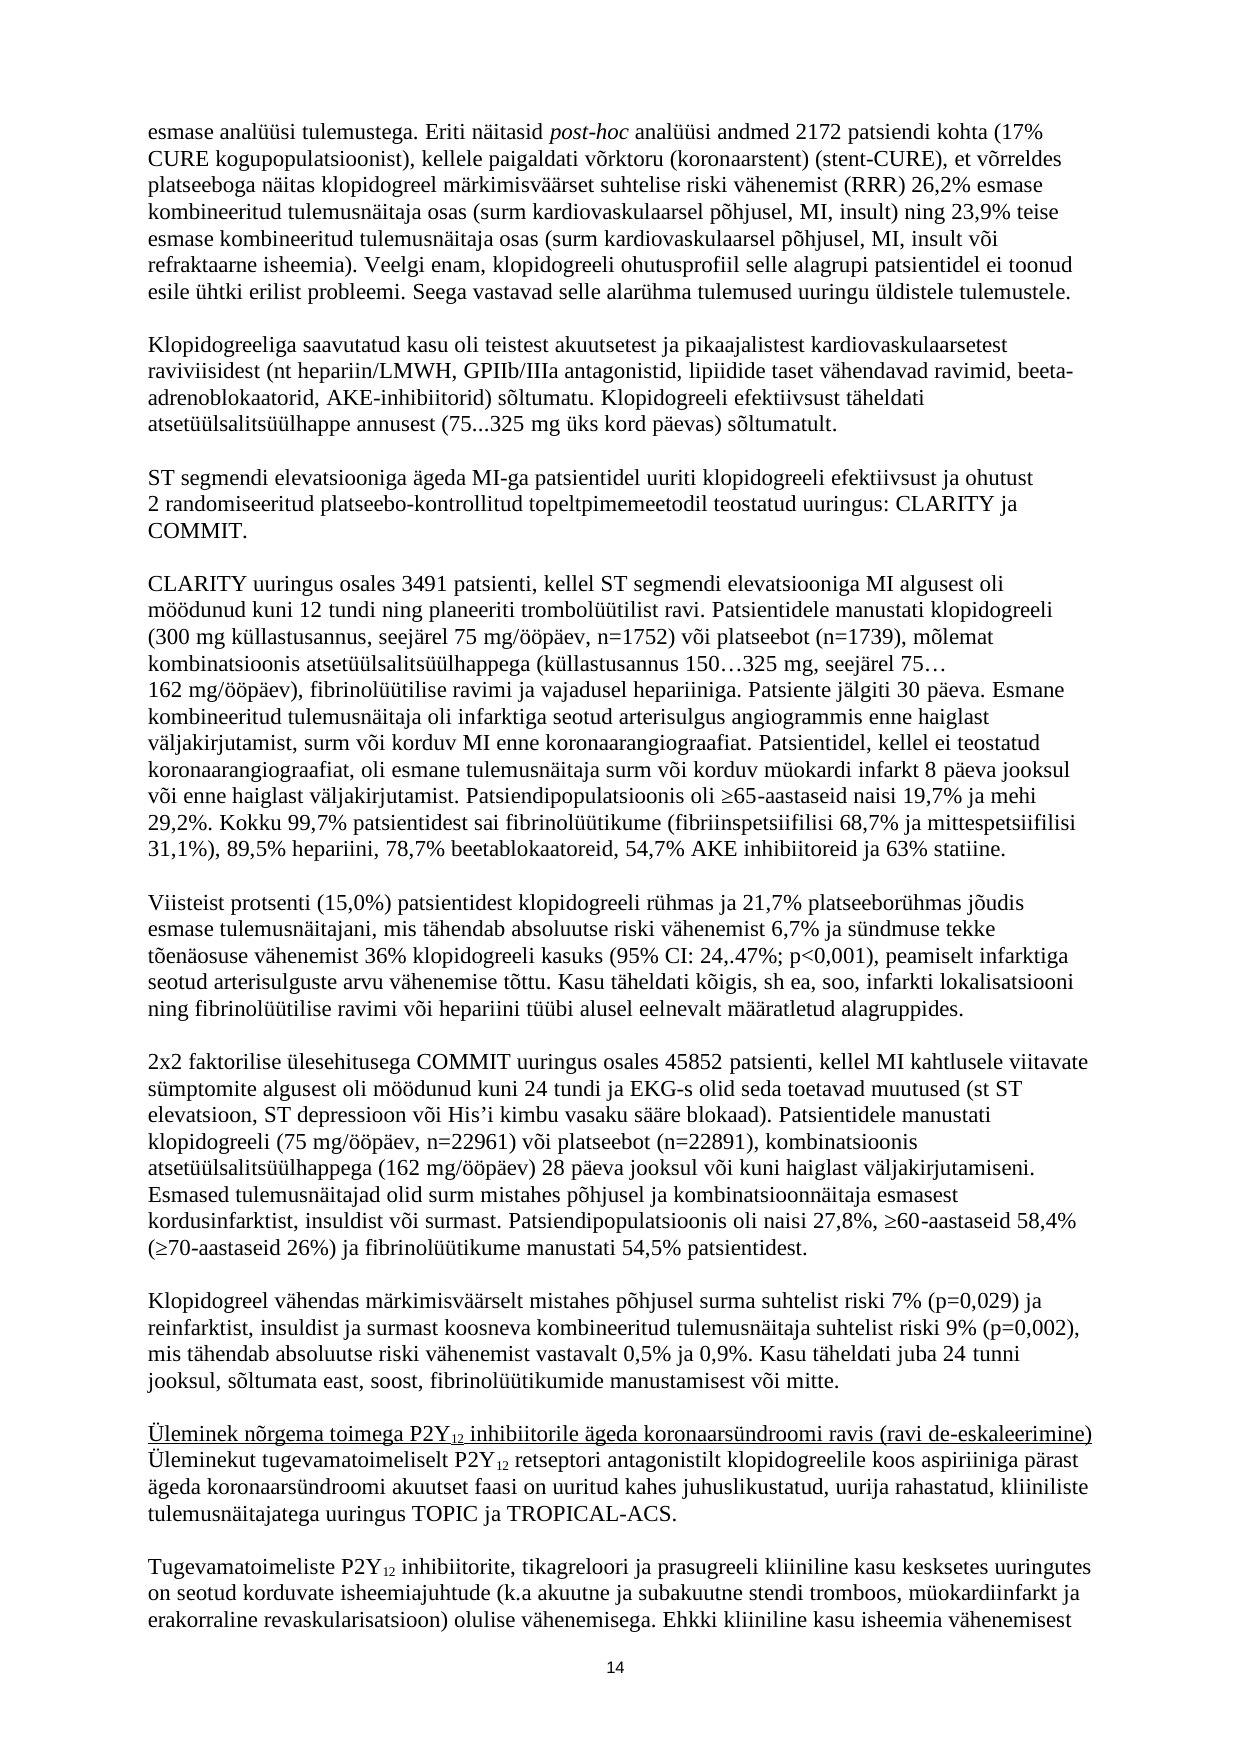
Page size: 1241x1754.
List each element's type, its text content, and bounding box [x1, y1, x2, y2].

subtitle Üleminek nõrgema toimega P2Y12 inhibiitorile ägeda koronaarsündroomi ravis (ravi de-eskaleerimine) [148, 1420, 1092, 1446]
text ST segmendi elevatsiooniga ägeda MI-ga patsientidel uuriti klopidogreeli efektiivsust ja ohutust 2 randomiseeritud platseebo-kontrollitud topeltpimemeetodil teostatud uuringus: CLARITY ja COMMIT. [148, 463, 1092, 543]
text Viisteist protsenti (15,0%) patsientidest klopidogreeli rühmas ja 21,7% platseeborühmas jõudis esmase tulemusnäitajani, mis tähendab absoluutse riski vähenemist 6,7% ja sündmuse tekke tõenäosuse vähenemist 36% klopidogreeli kasuks (95% CI: 24,.47%; p<0,001), peamiselt infarktiga seotud arterisulguste arvu vähenemise tõttu. Kasu täheldati kõigis, sh ea, soo, infarkti lokalisatsiooni ning fibrinolüütilise ravimi või hepariini tüübi alusel eelnevalt määratletud alagruppides. [148, 888, 1092, 1021]
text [148, 118, 1092, 304]
text Klopidogreel vähendas märkimisväärselt mistahes põhjusel surma suhtelist riski 7% (p=0,029) ja reinfarktist, insuldist ja surmast koosneva kombineeritud tulemusnäitaja suhtelist riski 9% (p=0,002), mis tähendab absoluutse riski vähenemist vastavalt 0,5% ja 0,9%. Kasu täheldati juba 24 tunni jooksul, sõltumata east, soost, fibrinolüütikumide manustamisest või mitte. [148, 1287, 1092, 1393]
text CLARITY uuringus osales 3491 patsienti, kellel ST segmendi elevatsiooniga MI algusest oli möödunud kuni 12 tundi ning planeeriti trombolüütilist ravi. Patsientidele manustati klopidogreeli (300 mg küllastusannus, seejärel 75 mg/ööpäev, n=1752) või platseebot (n=1739), mõlemat kombinatsioonis atsetüülsalitsüülhappega (küllastusannus 150…325 mg, seejärel 75…162 mg/ööpäev), fibrinolüütilise ravimi ja vajadusel hepariiniga. Patsiente jälgiti 30 päeva. Esmane kombineeritud tulemusnäitaja oli infarktiga seotud arterisulgus angiogrammis enne haiglast väljakirjutamist, surm või korduv MI enne koronaarangiograafiat. Patsientidel, kellel ei teostatud koronaarangiograafiat, oli esmane tulemusnäitaja surm või korduv müokardi infarkt 8 päeva jooksul või enne haiglast väljakirjutamist. Patsiendipopulatsioonis oli ≥65-aastaseid naisi 19,7% ja mehi 29,2%. Kokku 99,7% patsientidest sai fibrinolüütikume (fibriinspetsiifilisi 68,7% ja mittespetsiifilisi 31,1%), 89,5% hepariini, 78,7% beetablokaatoreid, 54,7% AKE inhibiitoreid ja 63% statiine. [148, 570, 1092, 862]
text Klopidogreeliga saavutatud kasu oli teistest akuutsetest ja pikaajalistest kardiovaskulaarsetest raviviisidest (nt hepariin/LMWH, GPIIb/IIIa antagonistid, lipiidide taset vähendavad ravimid, beeta-adrenoblokaatorid, AKE-inhibiitorid) sõltumatu. Klopidogreeli efektiivsust täheldati atsetüülsalitsüülhappe annusest (75...325 mg üks kord päevas) sõltumatult. [148, 331, 1092, 437]
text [148, 1552, 1092, 1632]
text Üleminekut tugevamatoimeliselt P2Y12 retseptori antagonistilt klopidogreelile koos aspiriiniga pärast ägeda koronaarsündroomi akuutset faasi on uuritud kahes juhuslikustatud, uurija rahastatud, kliiniliste tulemusnäitajatega uuringus TOPIC ja TROPICAL-ACS. [148, 1446, 1092, 1526]
text 2x2 faktorilise ülesehitusega COMMIT uuringus osales 45852 patsienti, kellel MI kahtlusele viitavate sümptomite algusest oli möödunud kuni 24 tundi ja EKG-s olid seda toetavad muutused (st ST elevatsioon, ST depressioon või His’i kimbu vasaku sääre blokaad). Patsientidele manustati klopidogreeli (75 mg/ööpäev, n=22961) või platseebot (n=22891), kombinatsioonis atsetüülsalitsüülhappega (162 mg/ööpäev) 28 päeva jooksul või kuni haiglast väljakirjutamiseni. Esmased tulemusnäitajad olid surm mistahes põhjusel ja kombinatsioonnäitaja esmasest kordusinfarktist, insuldist või surmast. Patsiendipopulatsioonis oli naisi 27,8%, ≥60-aastaseid 58,4% (≥70-aastaseid 26%) ja fibrinolüütikume manustati 54,5% patsientidest. [148, 1048, 1092, 1260]
